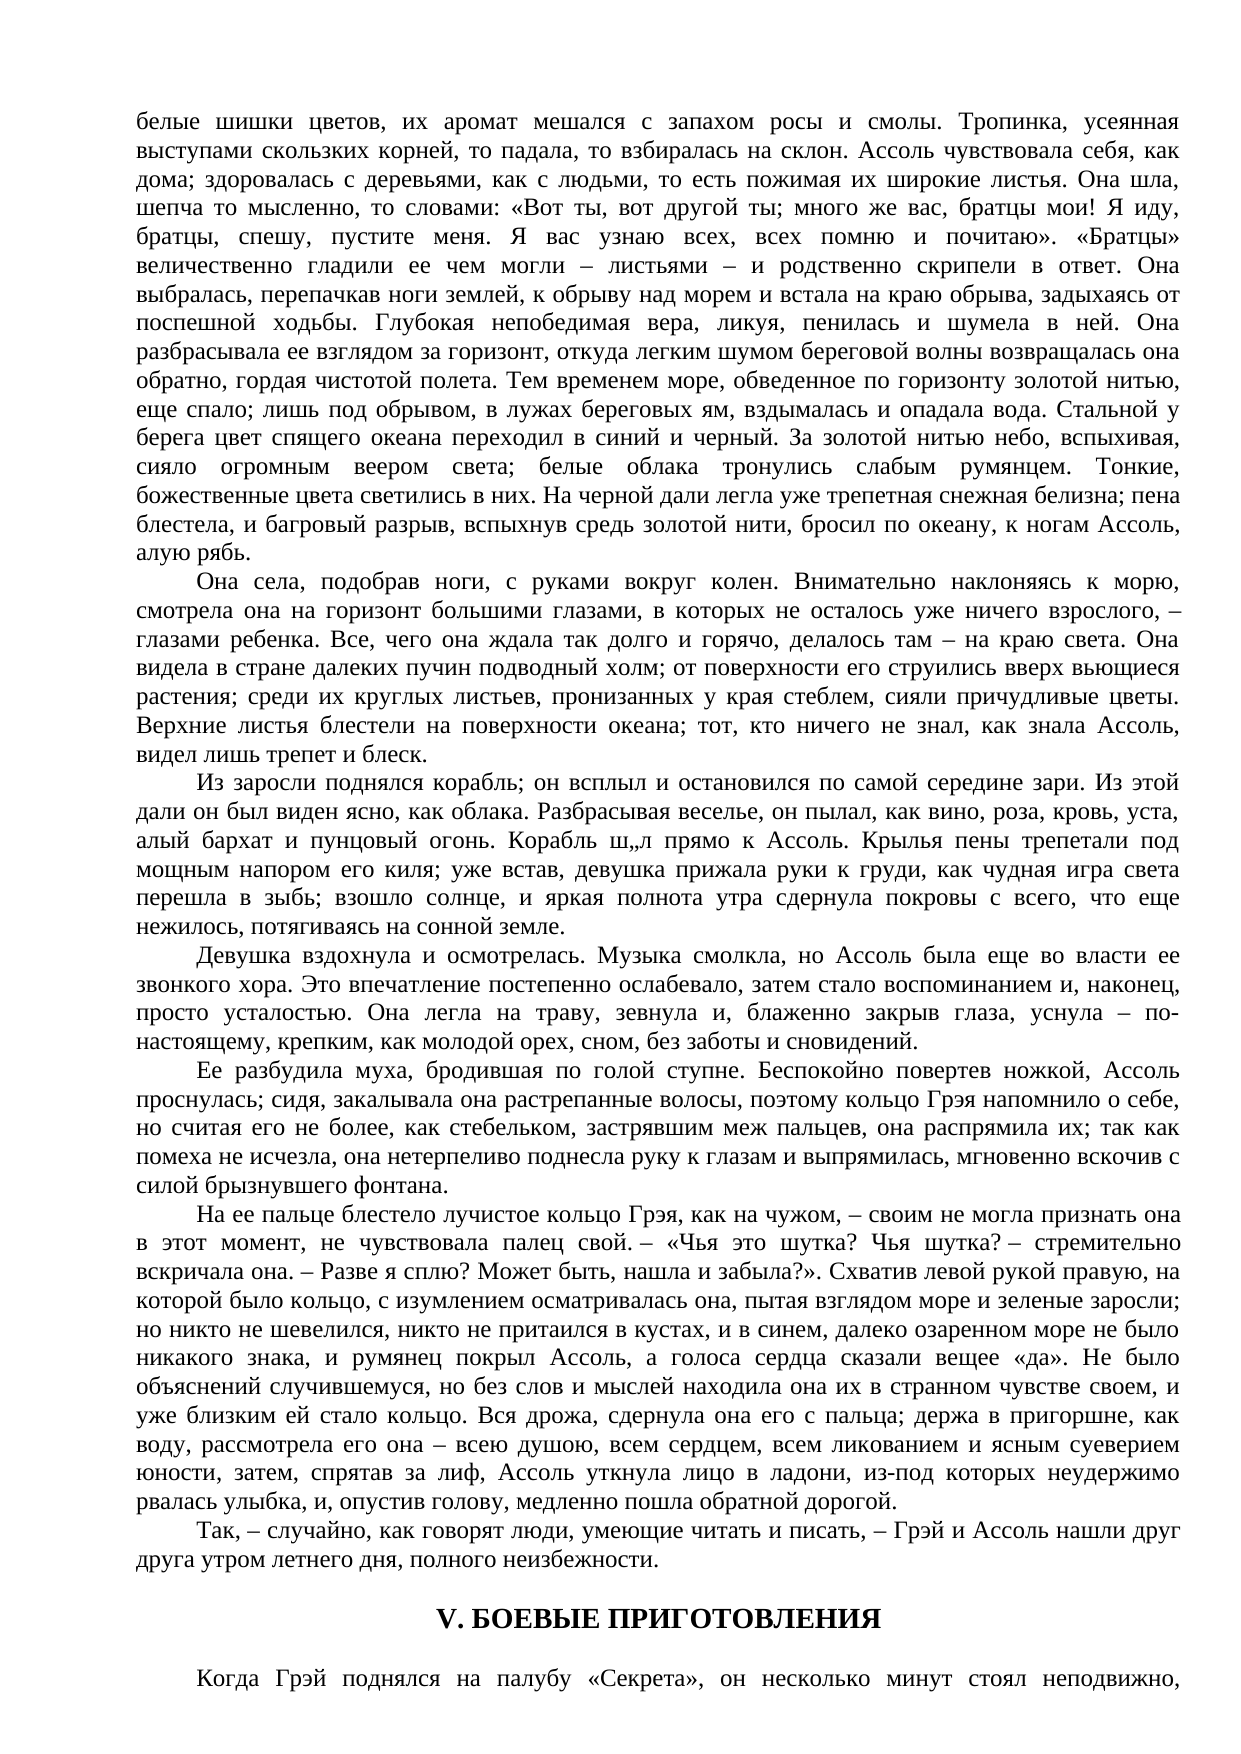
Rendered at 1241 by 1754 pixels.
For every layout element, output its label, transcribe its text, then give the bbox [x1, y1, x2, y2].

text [136, 106, 1181, 566]
subtitle V. БОЕВЫЕ ПРИГОТОВЛЕНИЯ [136, 1601, 1181, 1635]
text Так, – случайно, как говорят люди, умеющие читать и писать, – Грэй и Ассоль нашли друг друга утром летнего дня, полного неизбежности. [136, 1515, 1181, 1572]
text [136, 1663, 1181, 1692]
text Она села, подобрав ноги, с руками вокруг колен. Внимательно наклоняясь к морю, смотрела она на горизонт большими глазами, в которых не осталось уже ничего взрослого, – глазами ребенка. Все, чего она ждала так долго и горячо, делалось там – на краю света. Она видела в стране далеких пучин подводный холм; от поверхности его струились вверх вьющиеся растения; среди их круглых листьев, пронизанных у края стеблем, сияли причудливые цветы. Верхние листья блестели на поверхности океана; тот, кто ничего не знал, как знала Ассоль, видел лишь трепет и блеск. [136, 566, 1181, 767]
text Ее разбудила муха, бродившая по голой ступне. Беспокойно повертев ножкой, Ассоль проснулась; сидя, закалывала она растрепанные волосы, поэтому кольцо Грэя напомнило о себе, но считая его не более, как стебельком, застрявшим меж пальцев, она распрямила их; так как помеха не исчезла, она нетерпеливо поднесла руку к глазам и выпрямилась, мгновенно вскочив с силой брызнувшего фонтана. [136, 1055, 1181, 1199]
text Из заросли поднялся корабль; он всплыл и остановился по самой середине зари. Из этой дали он был виден ясно, как облака. Разбрасывая веселье, он пылал, как вино, роза, кровь, уста, алый бархат и пунцовый огонь. Корабль ш„л прямо к Ассоль. Крылья пены трепетали под мощным напором его киля; уже встав, девушка прижала руки к груди, как чудная игра света перешла в зыбь; взошло солнце, и яркая полнота утра сдернула покровы с всего, что еще нежилось, потягиваясь на сонной земле. [136, 767, 1181, 940]
text Девушка вздохнула и осмотрелась. Музыка смолкла, но Ассоль была еще во власти ее звонкого хора. Это впечатление постепенно ослабевало, затем стало воспоминанием и, наконец, просто усталостью. Она легла на траву, зевнула и, блаженно закрыв глаза, уснула – по-настоящему, крепким, как молодой орех, сном, без заботы и сновидений. [136, 940, 1181, 1055]
text На ее пальце блестело лучистое кольцо Грэя, как на чужом, – своим не могла признать она в этот момент, не чувствовала палец свой. – «Чья это шутка? Чья шутка? – стремительно вскричала она. – Разве я сплю? Может быть, нашла и забыла?». Схватив левой рукой правую, на которой было кольцо, с изумлением осматривалась она, пытая взглядом море и зеленые заросли; но никто не шевелился, никто не притаился в кустах, и в синем, далеко озаренном море не было никакого знака, и румянец покрыл Ассоль, а голоса сердца сказали вещее «да». Не было объяснений случившемуся, но без слов и мыслей находила она их в странном чувстве своем, и уже близким ей стало кольцо. Вся дрожа, сдернула она его с пальца; держа в пригоршне, как воду, рассмотрела его она – всею душою, всем сердцем, всем ликованием и ясным суеверием юности, затем, спрятав за лиф, Ассоль уткнула лицо в ладони, из-под которых неудержимо рвалась улыбка, и, опустив голову, медленно пошла обратной дорогой. [136, 1199, 1181, 1515]
